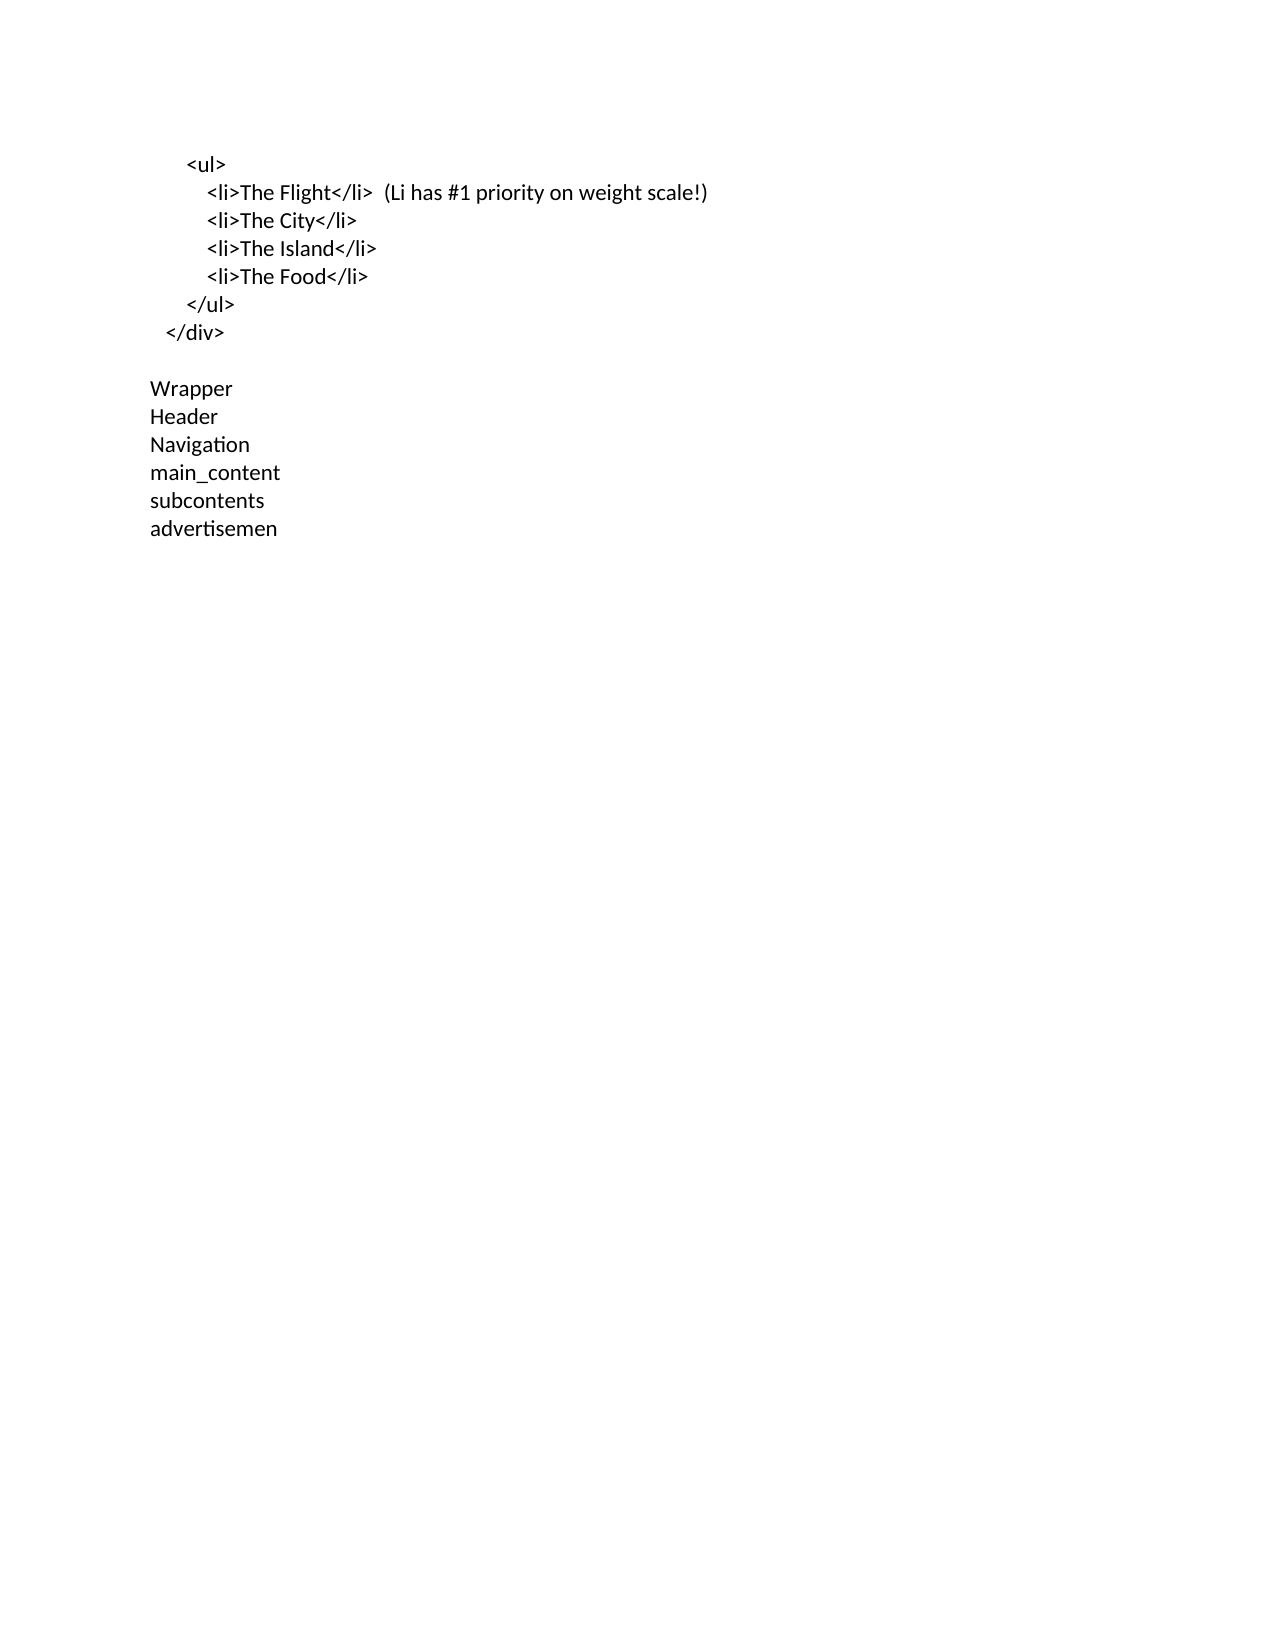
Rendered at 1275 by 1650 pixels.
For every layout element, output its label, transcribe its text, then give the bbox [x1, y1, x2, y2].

text subcontents [150, 486, 1125, 514]
text Wrapper [150, 374, 1125, 402]
text advertisemen [150, 514, 1125, 542]
text <li>The Flight</li> (Li has #1 priority on weight scale!) [150, 178, 1125, 206]
text </div> [150, 318, 1125, 346]
text <li>The Island</li> [150, 234, 1125, 262]
text <ul> [150, 150, 1125, 178]
text main_content [150, 458, 1125, 486]
text Header [150, 402, 1125, 430]
text <li>The City</li> [150, 206, 1125, 234]
text </ul> [150, 290, 1125, 318]
text <li>The Food</li> [150, 262, 1125, 290]
text Navigation [150, 430, 1125, 458]
